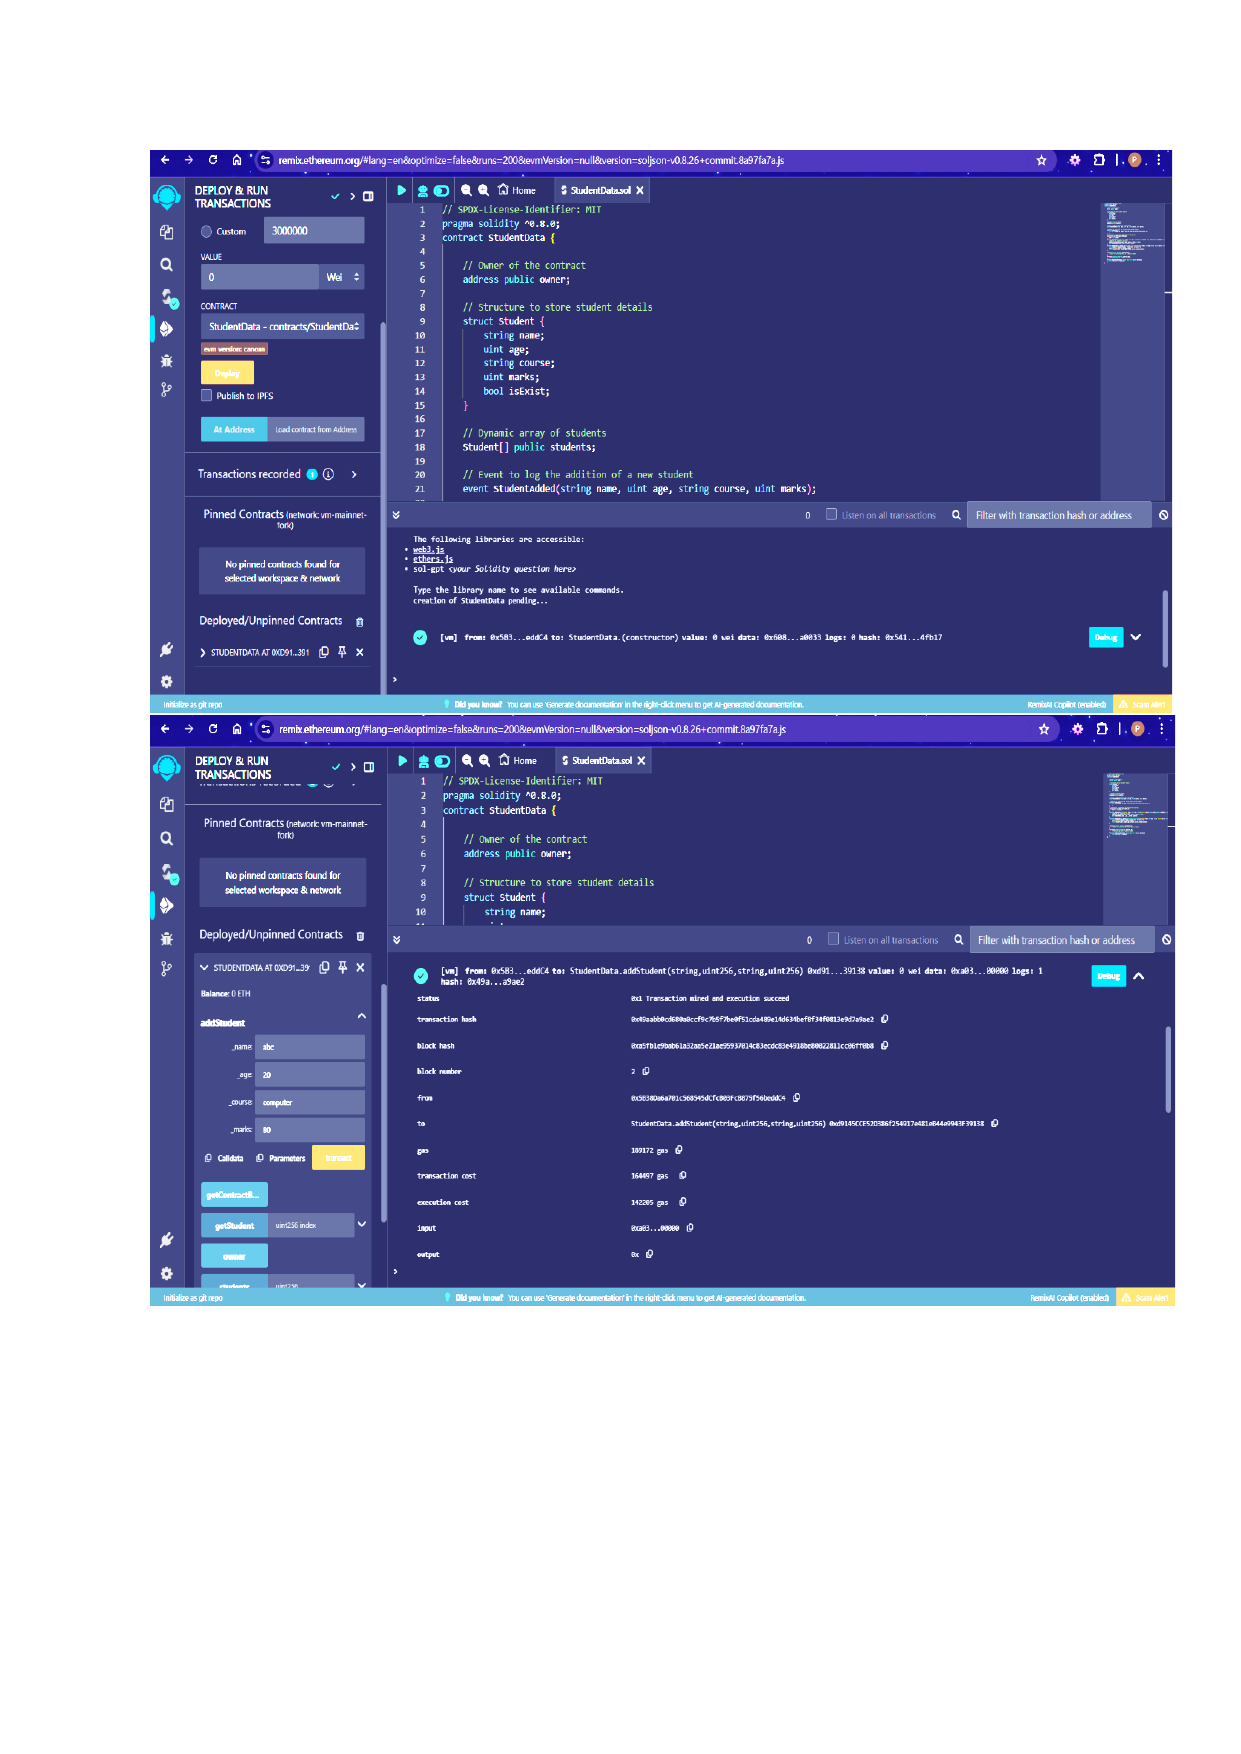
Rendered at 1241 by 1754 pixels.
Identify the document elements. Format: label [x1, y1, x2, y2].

picture [150, 715, 1175, 1306]
picture [150, 150, 1173, 714]
